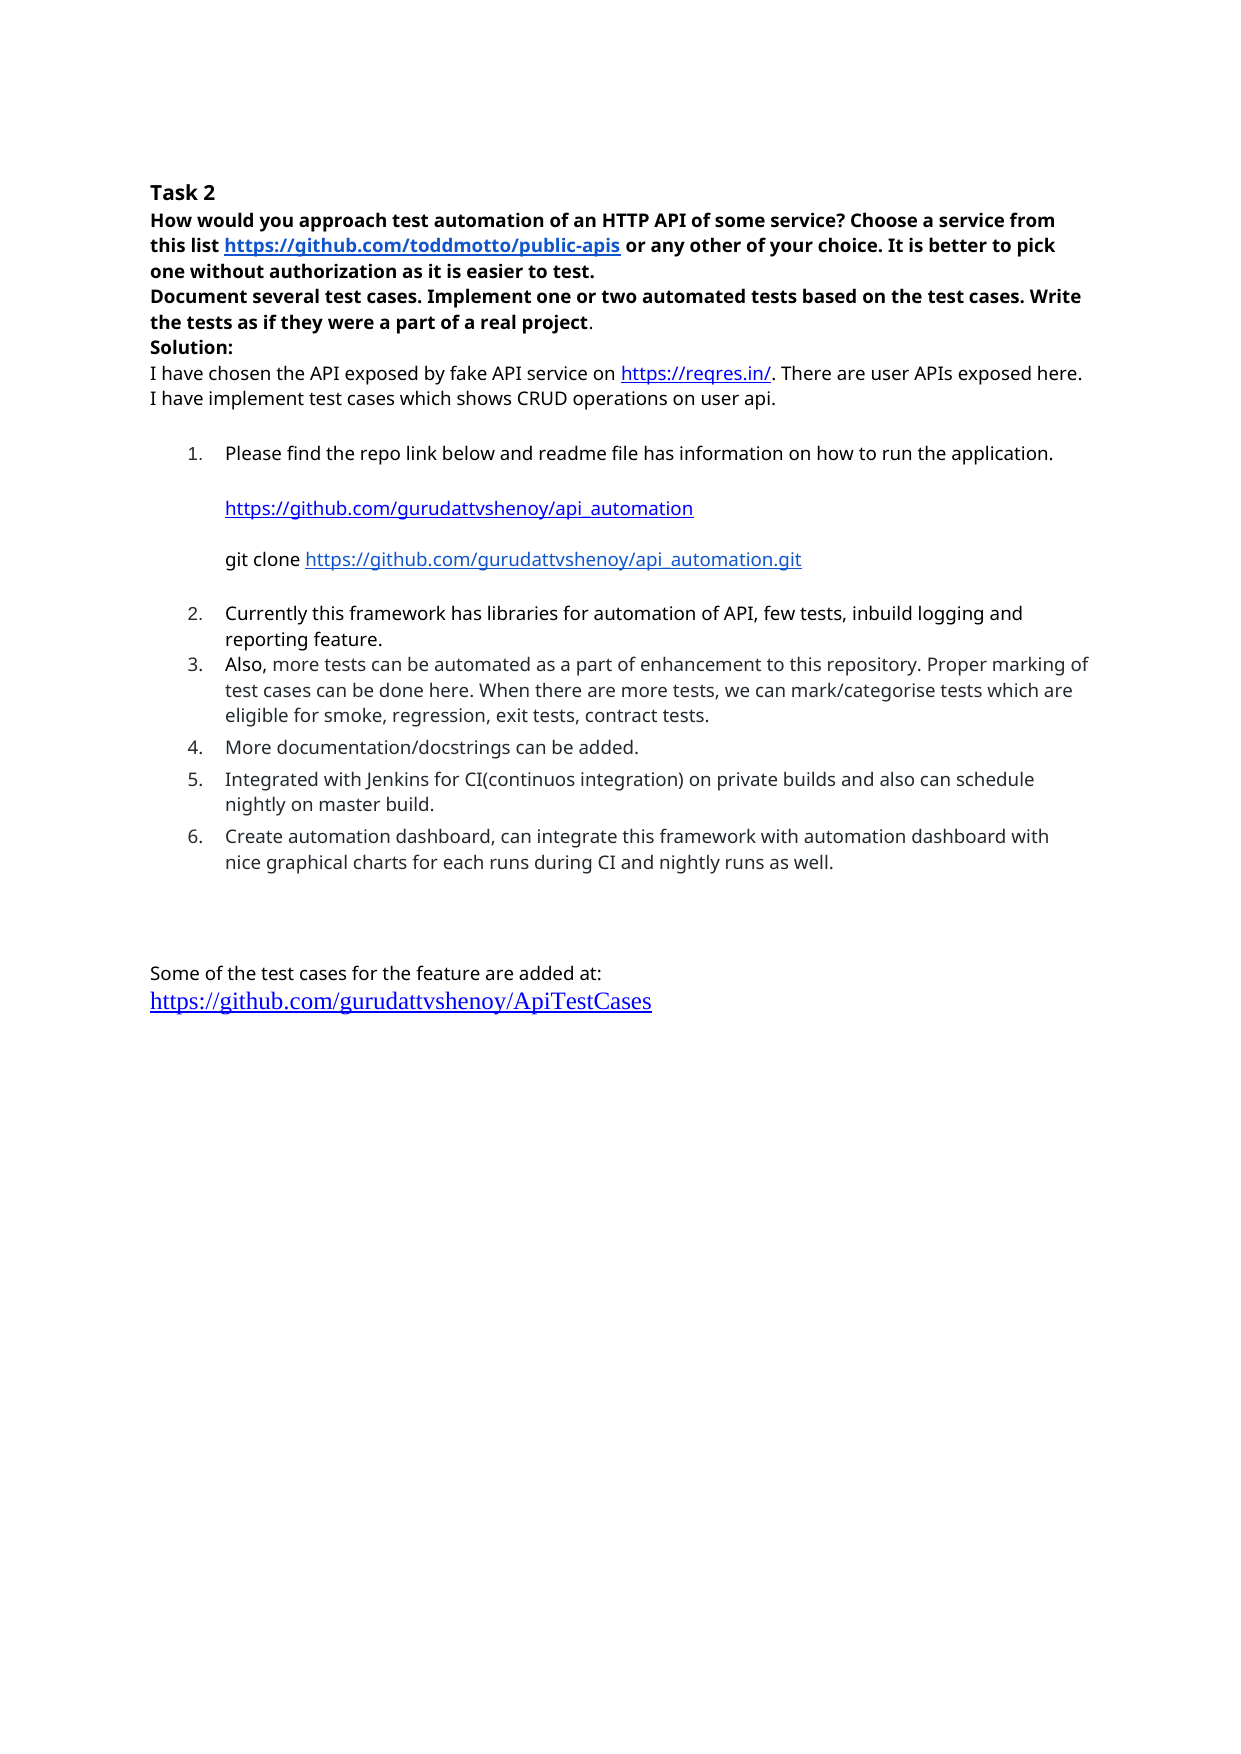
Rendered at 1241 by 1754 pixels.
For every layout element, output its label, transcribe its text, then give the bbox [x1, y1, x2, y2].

text Some of the test cases for the feature are added at: https://github.com/gurudattvshenoy/ApiTestCases [150, 961, 1090, 1015]
text I have chosen the API exposed by fake API service on https://reqres.in/. There are user APIs exposed here. I have implement test cases which shows CRUD operations on user api. [150, 360, 1090, 411]
text Task 2 How would you approach test automation of an HTTP API of some service? Choose a service from this list https://github.com/toddmotto/public-apis or any other of your choice. It is better to pick one without authorization as it is easier to test. Document several test cases. Implement one or two automated tests based on the test cases. Write the tests as if they were a part of a real project. [150, 178, 1090, 334]
text Solution: [150, 334, 1090, 360]
list More documentation/docstrings can be added. [187, 734, 1090, 760]
list Please find the repo link below and readme file has information on how to run the application. [187, 440, 1090, 466]
list Currently this framework has libraries for automation of API, few tests, inbuild logging and reporting feature. [187, 601, 1090, 652]
list Also, more tests can be automated as a part of enhancement to this repository. Proper marking of test cases can be done here. When there are more tests, we can mark/categorise tests which are eligible for smoke, regression, exit tests, contract tests. [187, 652, 1090, 728]
list Integrated with Jenkins for CI(continuos integration) on private builds and also can schedule nightly on master build. [187, 766, 1090, 817]
list https://github.com/gurudattvshenoy/api_automation [225, 495, 1090, 520]
list git clone https://github.com/gurudattvshenoy/api_automation.git [225, 546, 1090, 571]
list Create automation dashboard, can integrate this framework with automation dashboard with nice graphical charts for each runs during CI and nightly runs as well. [187, 823, 1090, 874]
